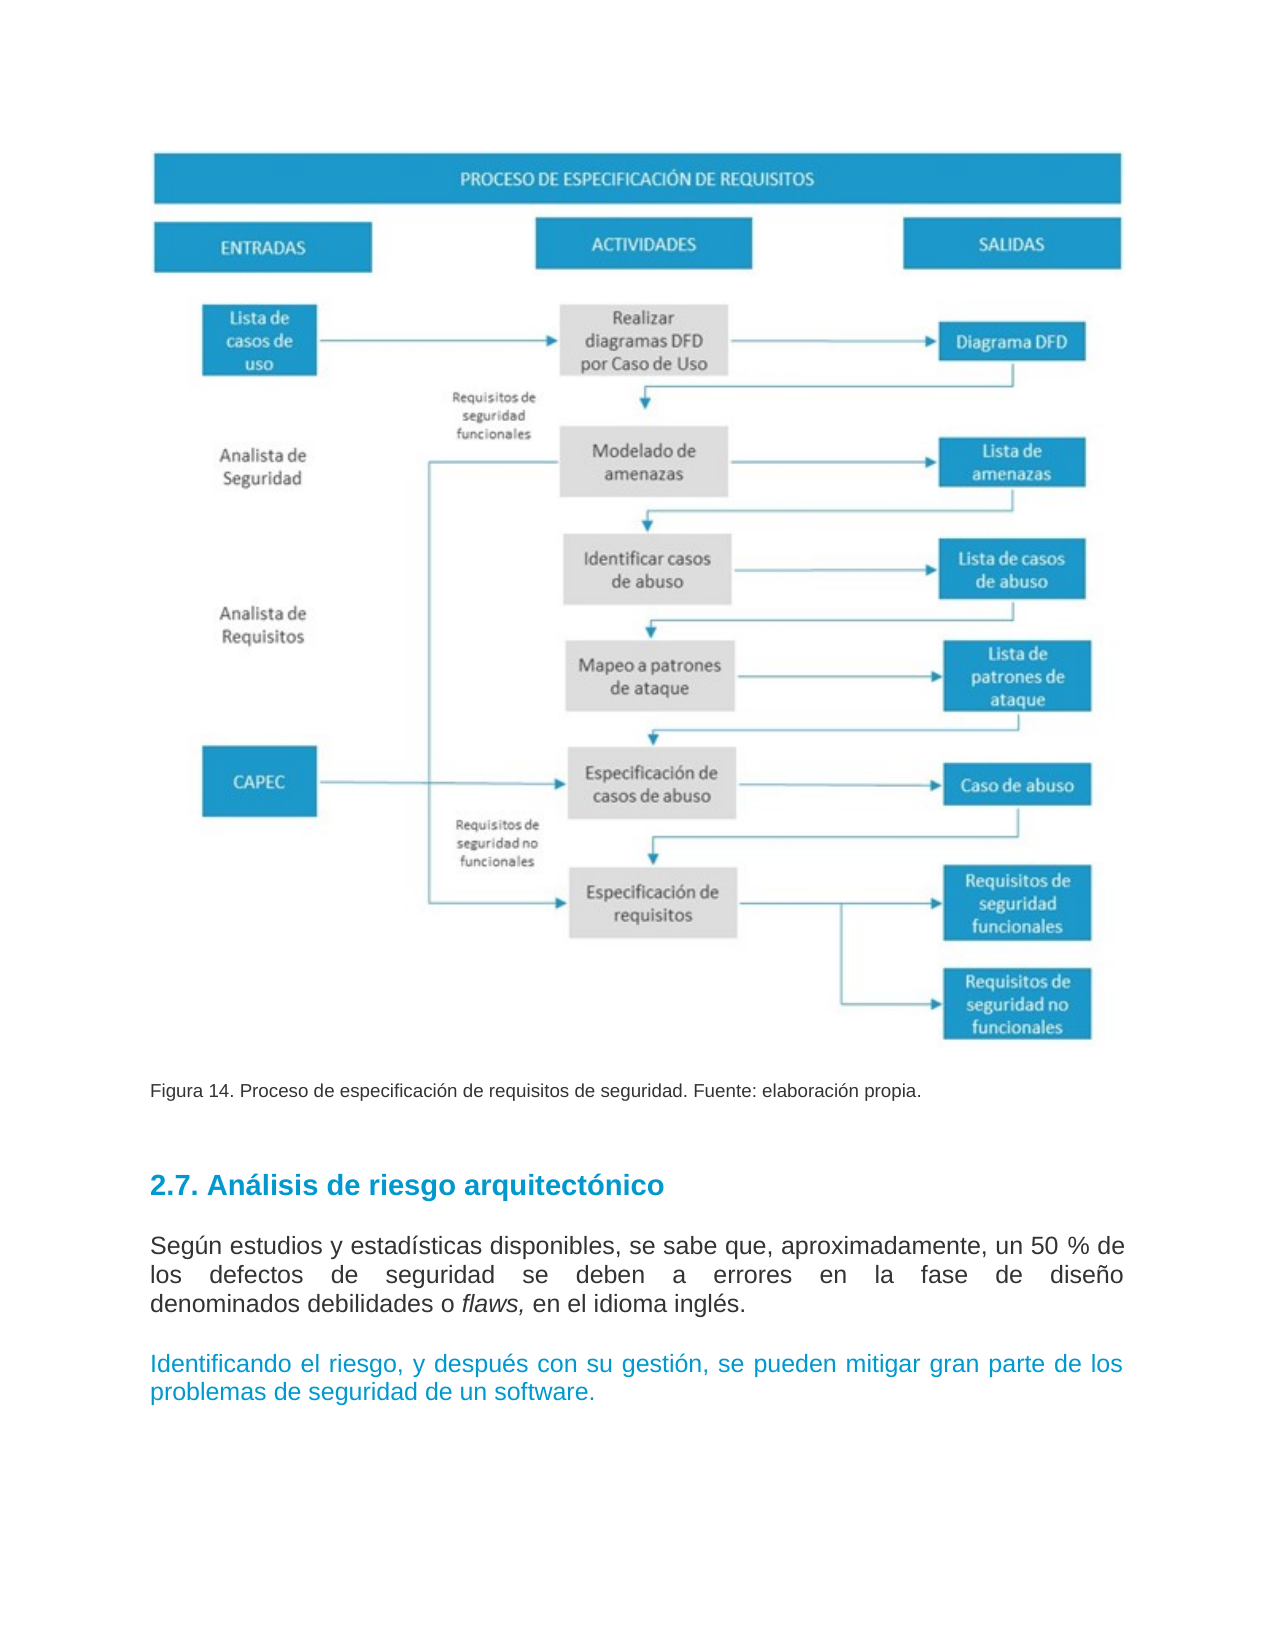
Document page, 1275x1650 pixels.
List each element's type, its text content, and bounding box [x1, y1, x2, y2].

text Figura 14. Proceso de especificación de requisitos de seguridad. Fuente: elaboración propia. [150, 1079, 1125, 1101]
text Identificando el riesgo, y después con su gestión, se pueden mitigar gran parte de los problemas de seguridad de un software. [150, 1349, 1125, 1406]
text Según estudios y estadísticas disponibles, se sabe que, aproximadamente, un 50 % de los defectos de seguridad se deben a errores en la fase de diseño denominados debilidades o flaws, en el idioma inglés. [150, 1231, 1125, 1317]
subtitle 2.7. Análisis de riesgo arquitectónico [150, 1168, 1125, 1202]
picture [150, 150, 1125, 1051]
